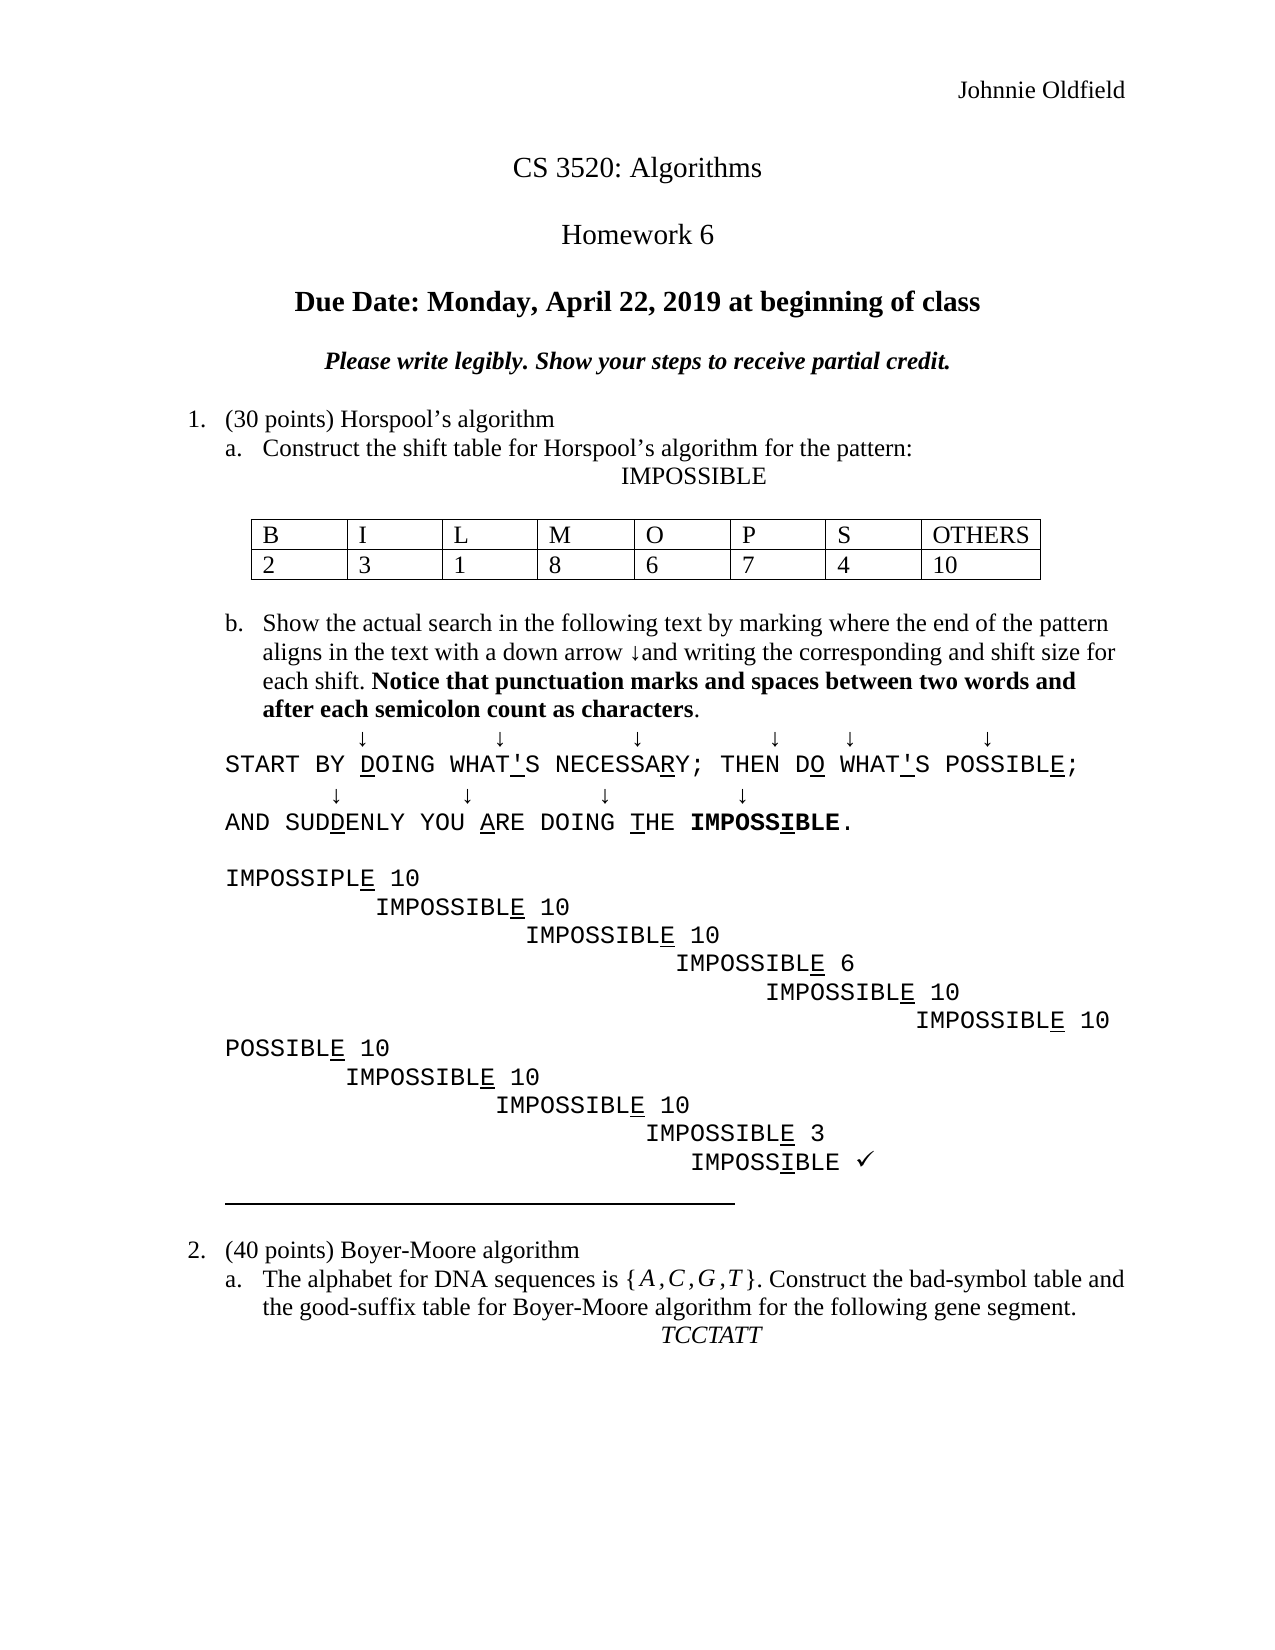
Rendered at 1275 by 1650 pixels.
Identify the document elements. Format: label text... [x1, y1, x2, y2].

text Due Date: Monday, April 22, 2019 at beginning of class [150, 284, 1125, 318]
list IMPOSSIBLE 6 [225, 951, 1125, 979]
text CS 3520: Algorithms [150, 150, 1125, 183]
table_header OTHERS [922, 520, 1040, 549]
table_cell 6 [635, 550, 730, 578]
table_header P [731, 520, 825, 549]
table_cell 8 [538, 550, 634, 578]
list The alphabet for DNA sequences is {}. Construct the bad-symbol table and the good-suffix table for Boyer-Moore algorithm for the following gene segment. [225, 1264, 1125, 1321]
table_header M [538, 520, 634, 549]
table_cell 4 [826, 550, 921, 578]
table_header I [348, 520, 442, 549]
list Construct the shift table for Horspool’s algorithm for the pattern: [225, 433, 1125, 461]
table_header O [635, 520, 730, 549]
table_cell 10 [922, 550, 1040, 578]
text IMPOSSIBLE [262, 461, 1125, 490]
text Homework 6 [150, 217, 1125, 251]
table_cell 3 [348, 550, 442, 578]
list IMPOSSIBLE 10 [225, 894, 1125, 922]
list ↓ ↓ ↓ ↓ [225, 780, 1125, 809]
list IMPOSSIBLE 10 [225, 1007, 1125, 1036]
list IMPOSSIBLE 10 [225, 1092, 1125, 1121]
table_cell 7 [731, 550, 825, 578]
list Show the actual search in the following text by marking where the end of the pattern aligns in the text with a down arrow ↓and writing the corresponding and shift size for each shift. Notice that punctuation marks and spaces between two words and after each semicolon count as characters. [225, 608, 1125, 723]
table_header B [252, 520, 347, 549]
list START BY DOING WHAT'S NECESSARY; THEN DO WHAT'S POSSIBLE; [225, 752, 1125, 780]
list AND SUDDENLY YOU ARE DOING THE IMPOSSIBLE. [225, 809, 1125, 837]
list IMPOSSIBLE [225, 1149, 1125, 1177]
table_cell 2 [252, 550, 347, 578]
table_header S [826, 520, 921, 549]
text Please write legibly. Show your steps to receive partial credit. [150, 346, 1125, 375]
list (40 points) Boyer-Moore algorithm [187, 1235, 1125, 1264]
list (30 points) Horspool’s algorithm [187, 404, 1125, 433]
list IMPOSSIBLE 3 [225, 1121, 1125, 1149]
table_cell 1 [443, 550, 537, 578]
list POSSIBLE 10 [225, 1036, 1125, 1064]
table_header L [443, 520, 537, 549]
list IMPOSSIBLE 10 [225, 922, 1125, 951]
text ↓ ↓ ↓ ↓ ↓ ↓ [262, 723, 1125, 752]
list IMPOSSIPLE 10 [225, 866, 1125, 894]
list IMPOSSIBLE 10 [225, 979, 1125, 1007]
list IMPOSSIBLE 10 [225, 1064, 1125, 1092]
